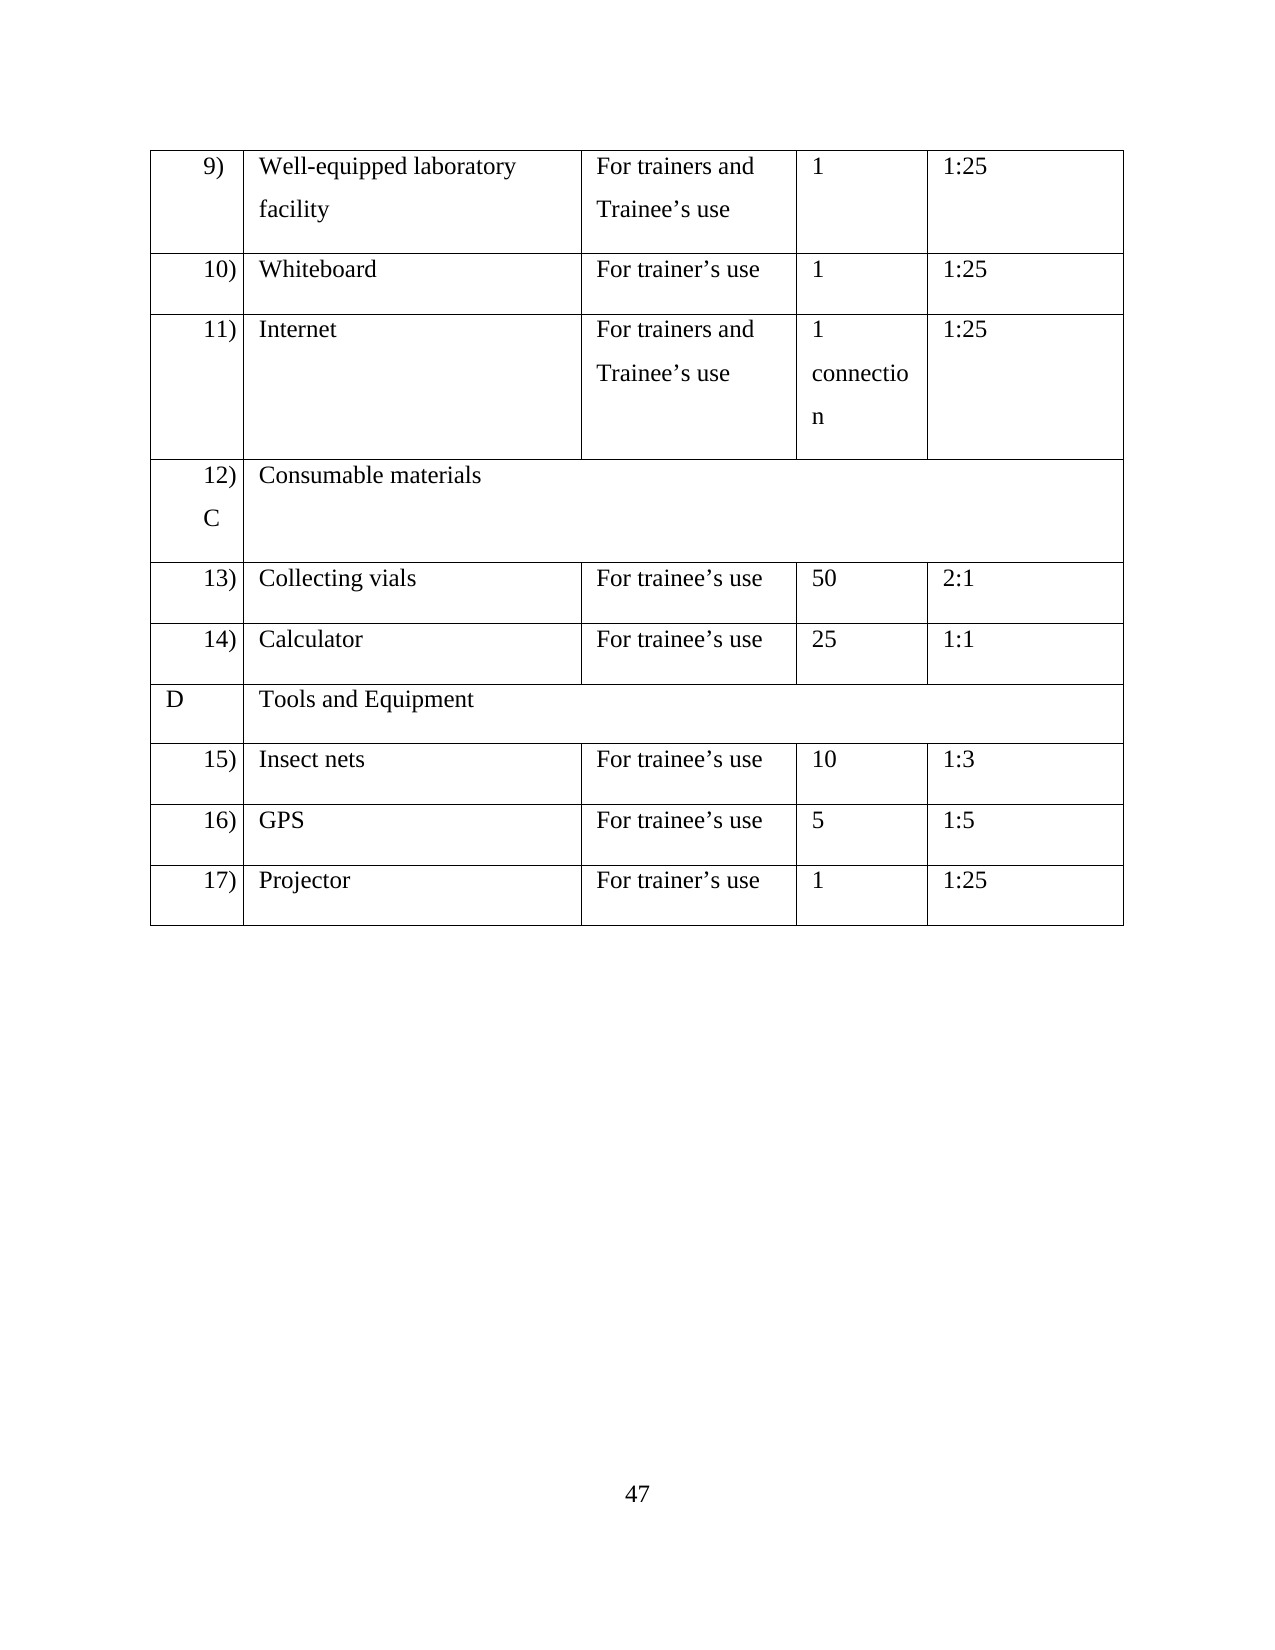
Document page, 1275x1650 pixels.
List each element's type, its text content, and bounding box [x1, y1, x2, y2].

table_cell For trainers and Trainee’s use [582, 315, 796, 459]
table_cell [151, 744, 243, 804]
table_cell For trainer’s use [582, 254, 796, 313]
table_cell 1:1 [928, 624, 1123, 683]
table_cell [151, 866, 243, 925]
table_cell GPS [244, 805, 581, 864]
table_cell 10 [797, 744, 927, 804]
table_cell 1:25 [928, 151, 1123, 253]
table_cell 1:25 [928, 866, 1123, 925]
table_cell For trainer’s use [582, 866, 796, 925]
table_cell 1 [797, 151, 927, 253]
table_cell 1:5 [928, 805, 1123, 864]
table_cell 50 [797, 563, 927, 623]
table_cell For trainee’s use [582, 744, 796, 804]
table_cell [151, 805, 243, 864]
table_cell [151, 151, 243, 253]
table_cell Internet [244, 315, 581, 459]
table_cell 1 [797, 866, 927, 925]
table_cell [151, 563, 243, 623]
table_cell [151, 624, 243, 683]
table_cell Calculator [244, 624, 581, 683]
table_cell [151, 254, 243, 313]
table_cell [151, 315, 243, 459]
table_cell Whiteboard [244, 254, 581, 313]
table_cell Projector [244, 866, 581, 925]
table_cell Collecting vials [244, 563, 581, 623]
table_cell Consumable materials [244, 460, 1123, 562]
table_cell C [151, 460, 243, 562]
table_cell 1 [797, 254, 927, 313]
table_cell 1 connection [797, 315, 927, 459]
table_cell For trainee’s use [582, 805, 796, 864]
table_cell Well-equipped laboratory facility [244, 151, 581, 253]
table_cell 1:25 [928, 254, 1123, 313]
table_cell 1:3 [928, 744, 1123, 804]
table_cell Tools and Equipment [244, 685, 1123, 743]
table_cell 1:25 [928, 315, 1123, 459]
table_cell For trainee’s use [582, 624, 796, 683]
table_cell For trainee’s use [582, 563, 796, 623]
table_cell For trainers and Trainee’s use [582, 151, 796, 253]
table_cell D [151, 685, 243, 743]
table_cell Insect nets [244, 744, 581, 804]
table_cell 5 [797, 805, 927, 864]
table_cell 2:1 [928, 563, 1123, 623]
table_cell 25 [797, 624, 927, 683]
